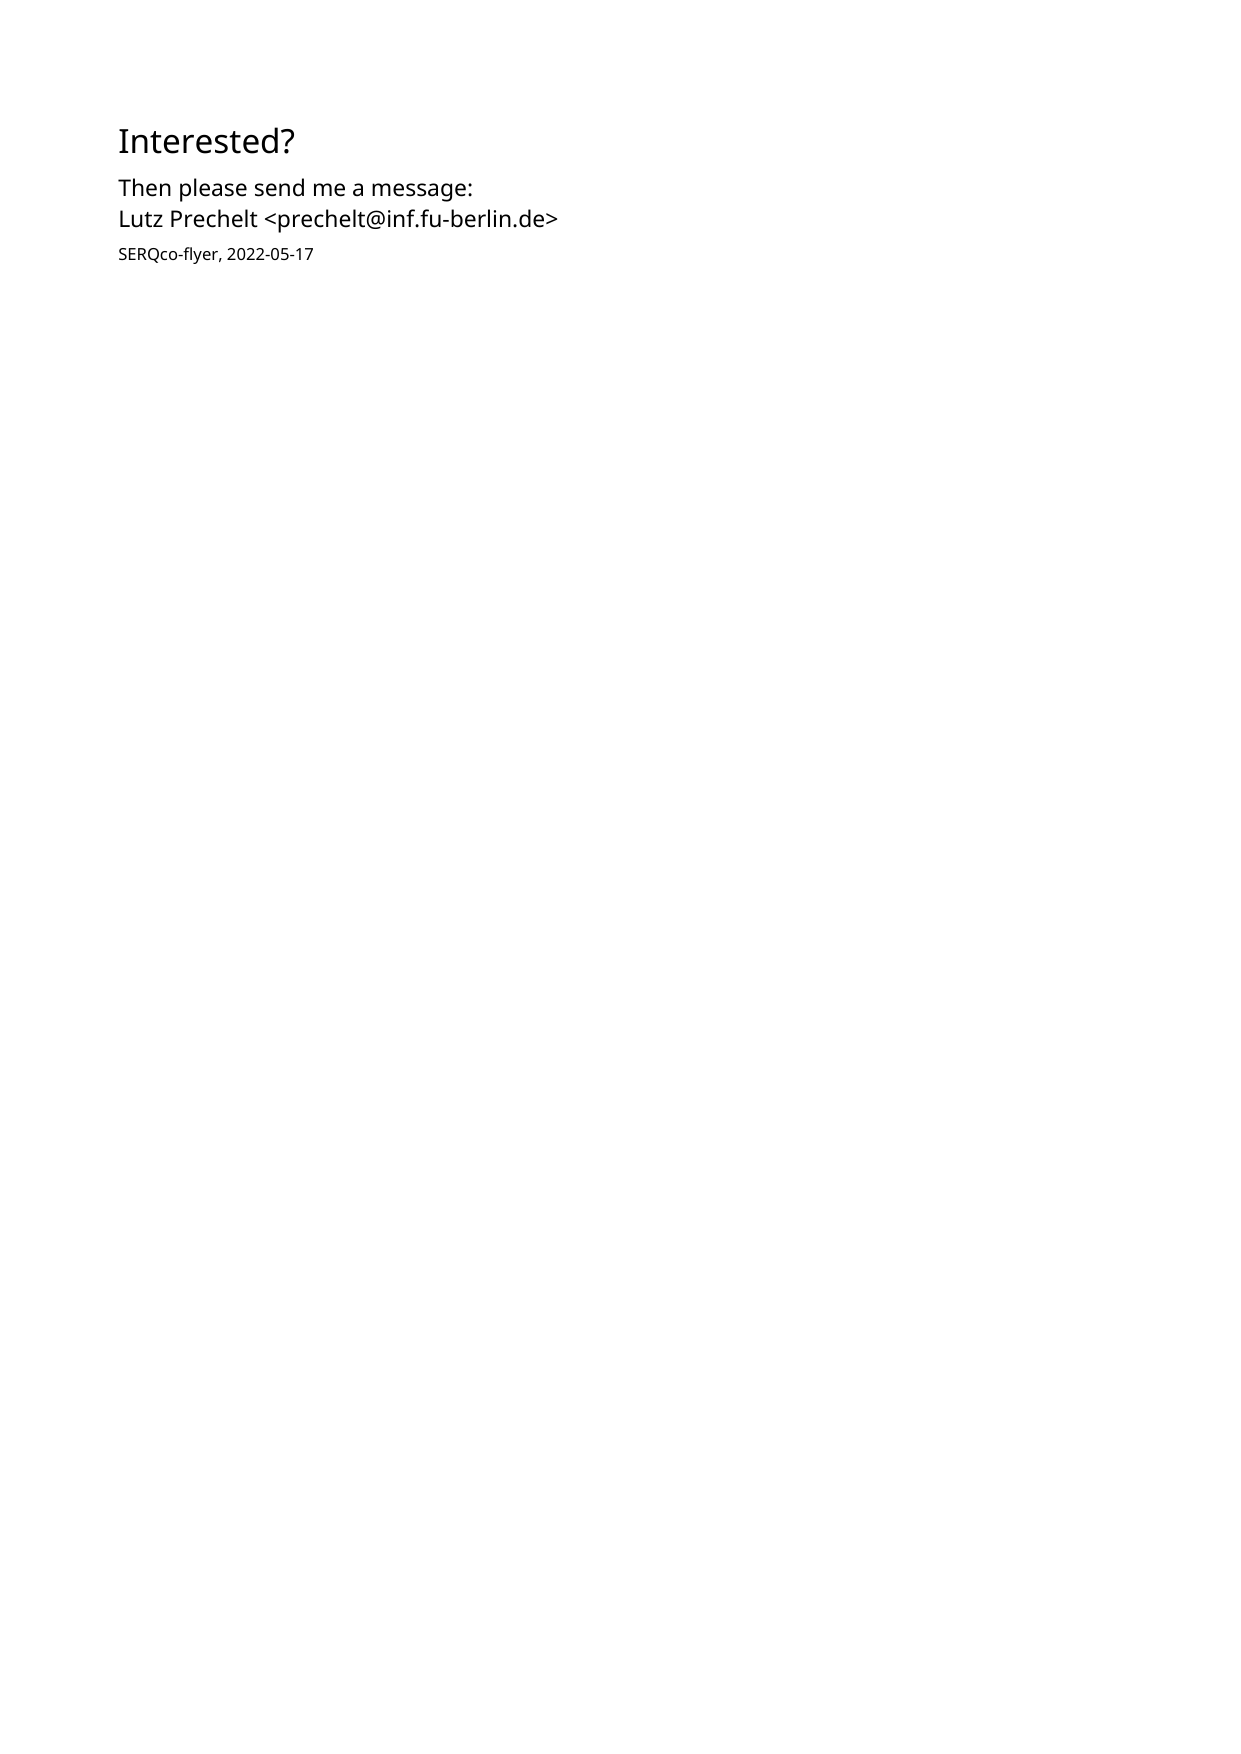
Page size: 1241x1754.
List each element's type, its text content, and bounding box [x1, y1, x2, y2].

subtitle Interested? [118, 118, 602, 163]
text SERQco-flyer, 2022-05-17 [118, 243, 602, 265]
text Lutz Prechelt <prechelt@inf.fu-berlin.de> [118, 203, 602, 234]
text Then please send me a message: [118, 172, 602, 203]
